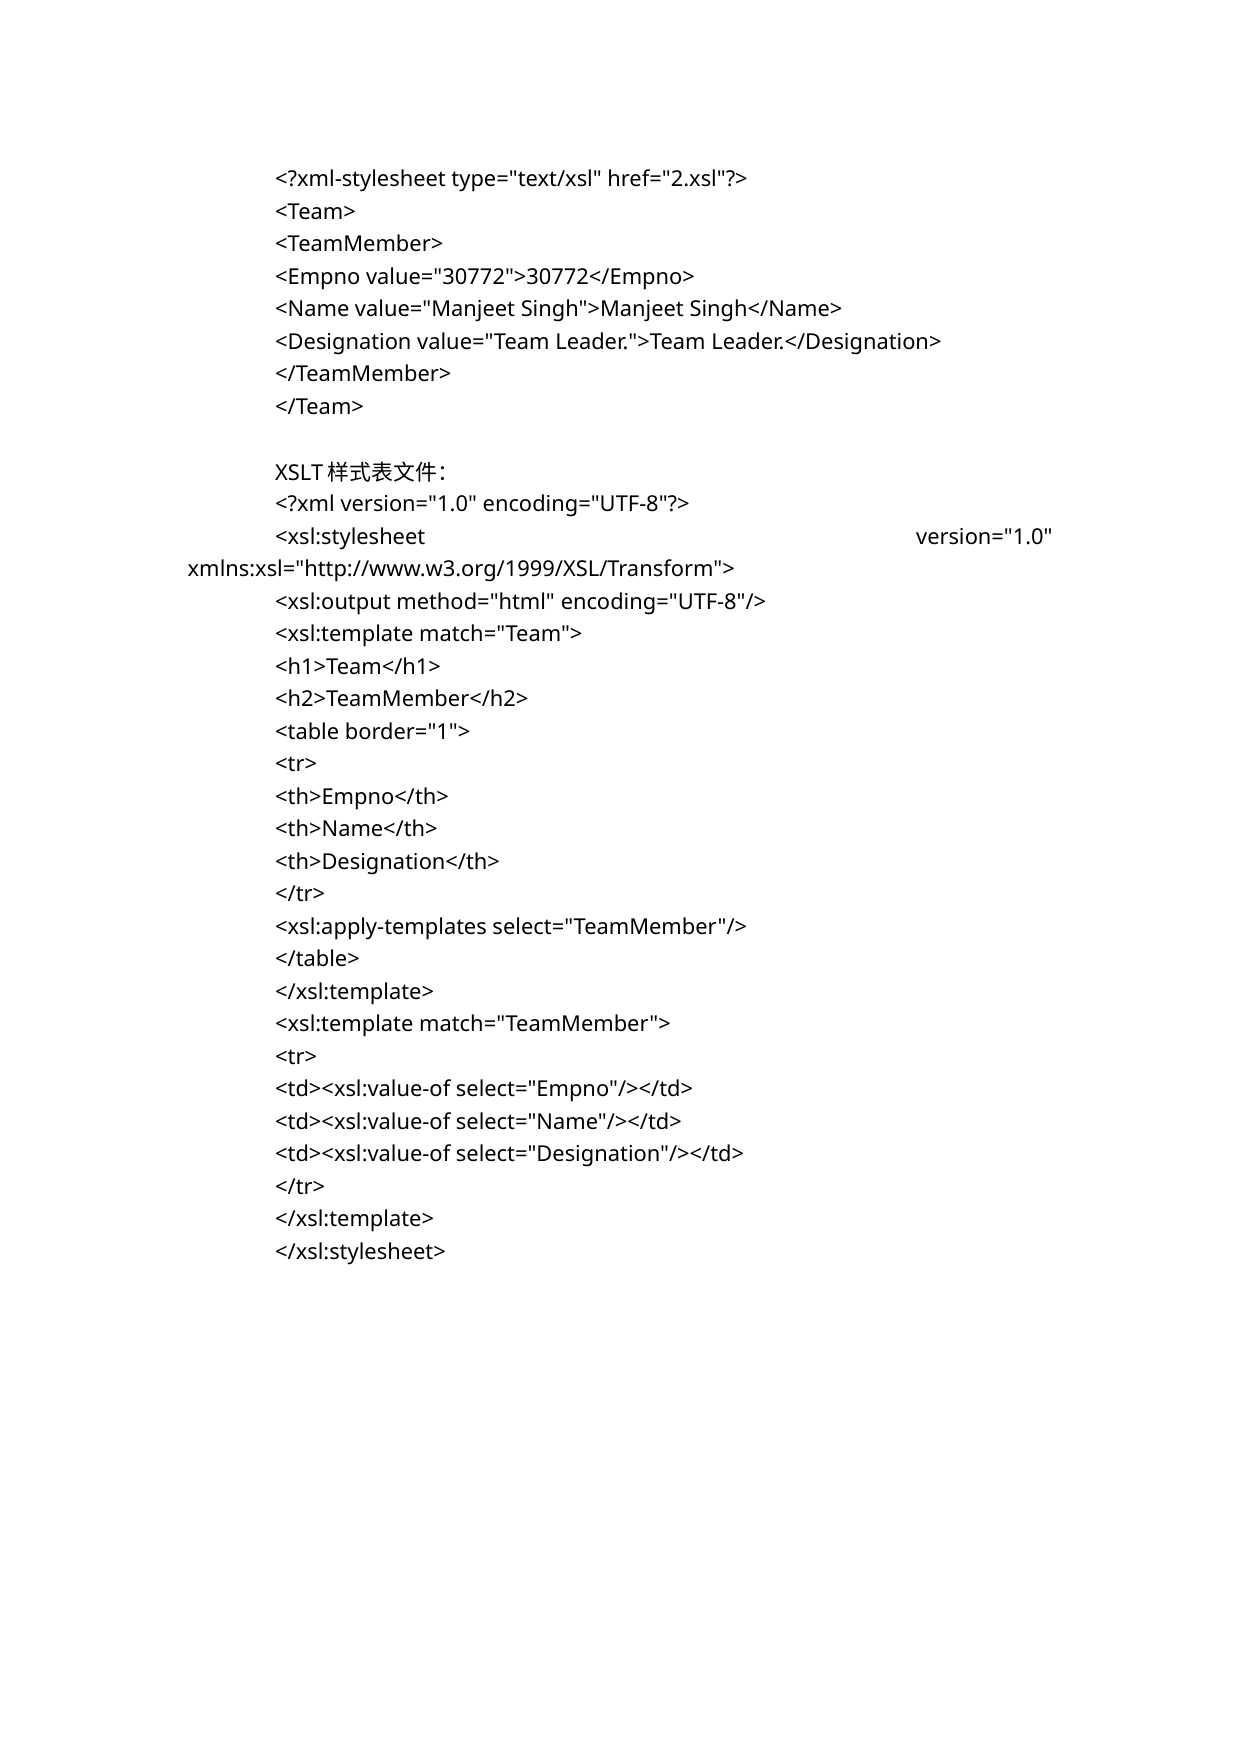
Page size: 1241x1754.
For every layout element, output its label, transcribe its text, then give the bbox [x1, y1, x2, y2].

text </xsl:stylesheet> [187, 1234, 1053, 1267]
text <xsl:stylesheet version="1.0" xmlns:xsl="http://www.w3.org/1999/XSL/Transform"> [187, 519, 1053, 584]
text </Team> [187, 389, 1053, 422]
text <h1>Team</h1> [187, 649, 1053, 682]
text <Empno value="30772">30772</Empno> [187, 259, 1053, 292]
text </xsl:template> [187, 974, 1053, 1007]
text </tr> [187, 1169, 1053, 1202]
text <td><xsl:value-of select="Designation"/></td> [187, 1137, 1053, 1169]
text <td><xsl:value-of select="Empno"/></td> [187, 1072, 1053, 1104]
text <TeamMember> [187, 227, 1053, 259]
text <table border="1"> [187, 714, 1053, 747]
text <xsl:template match="TeamMember"> [187, 1007, 1053, 1039]
text <xsl:template match="Team"> [187, 617, 1053, 649]
text <Team> [187, 194, 1053, 227]
text </TeamMember> [187, 357, 1053, 389]
text </table> [187, 942, 1053, 974]
text </xsl:template> [187, 1202, 1053, 1234]
text <Designation value="Team Leader.">Team Leader.</Designation> [187, 324, 1053, 357]
text <Name value="Manjeet Singh">Manjeet Singh</Name> [187, 292, 1053, 324]
text <tr> [187, 1039, 1053, 1072]
text <xsl:output method="html" encoding="UTF-8"/> [187, 584, 1053, 617]
text <td><xsl:value-of select="Name"/></td> [187, 1104, 1053, 1137]
text </tr> [187, 877, 1053, 909]
text <xsl:apply-templates select="TeamMember"/> [187, 909, 1053, 942]
text XSLT样式表文件： [187, 454, 1053, 487]
text <th>Designation</th> [187, 844, 1053, 877]
text <th>Name</th> [187, 812, 1053, 844]
text <tr> [187, 747, 1053, 779]
text <?xml-stylesheet type="text/xsl" href="2.xsl"?> [187, 162, 1053, 194]
text <h2>TeamMember</h2> [187, 682, 1053, 714]
text <th>Empno</th> [187, 779, 1053, 812]
text <?xml version="1.0" encoding="UTF-8"?> [187, 487, 1053, 519]
